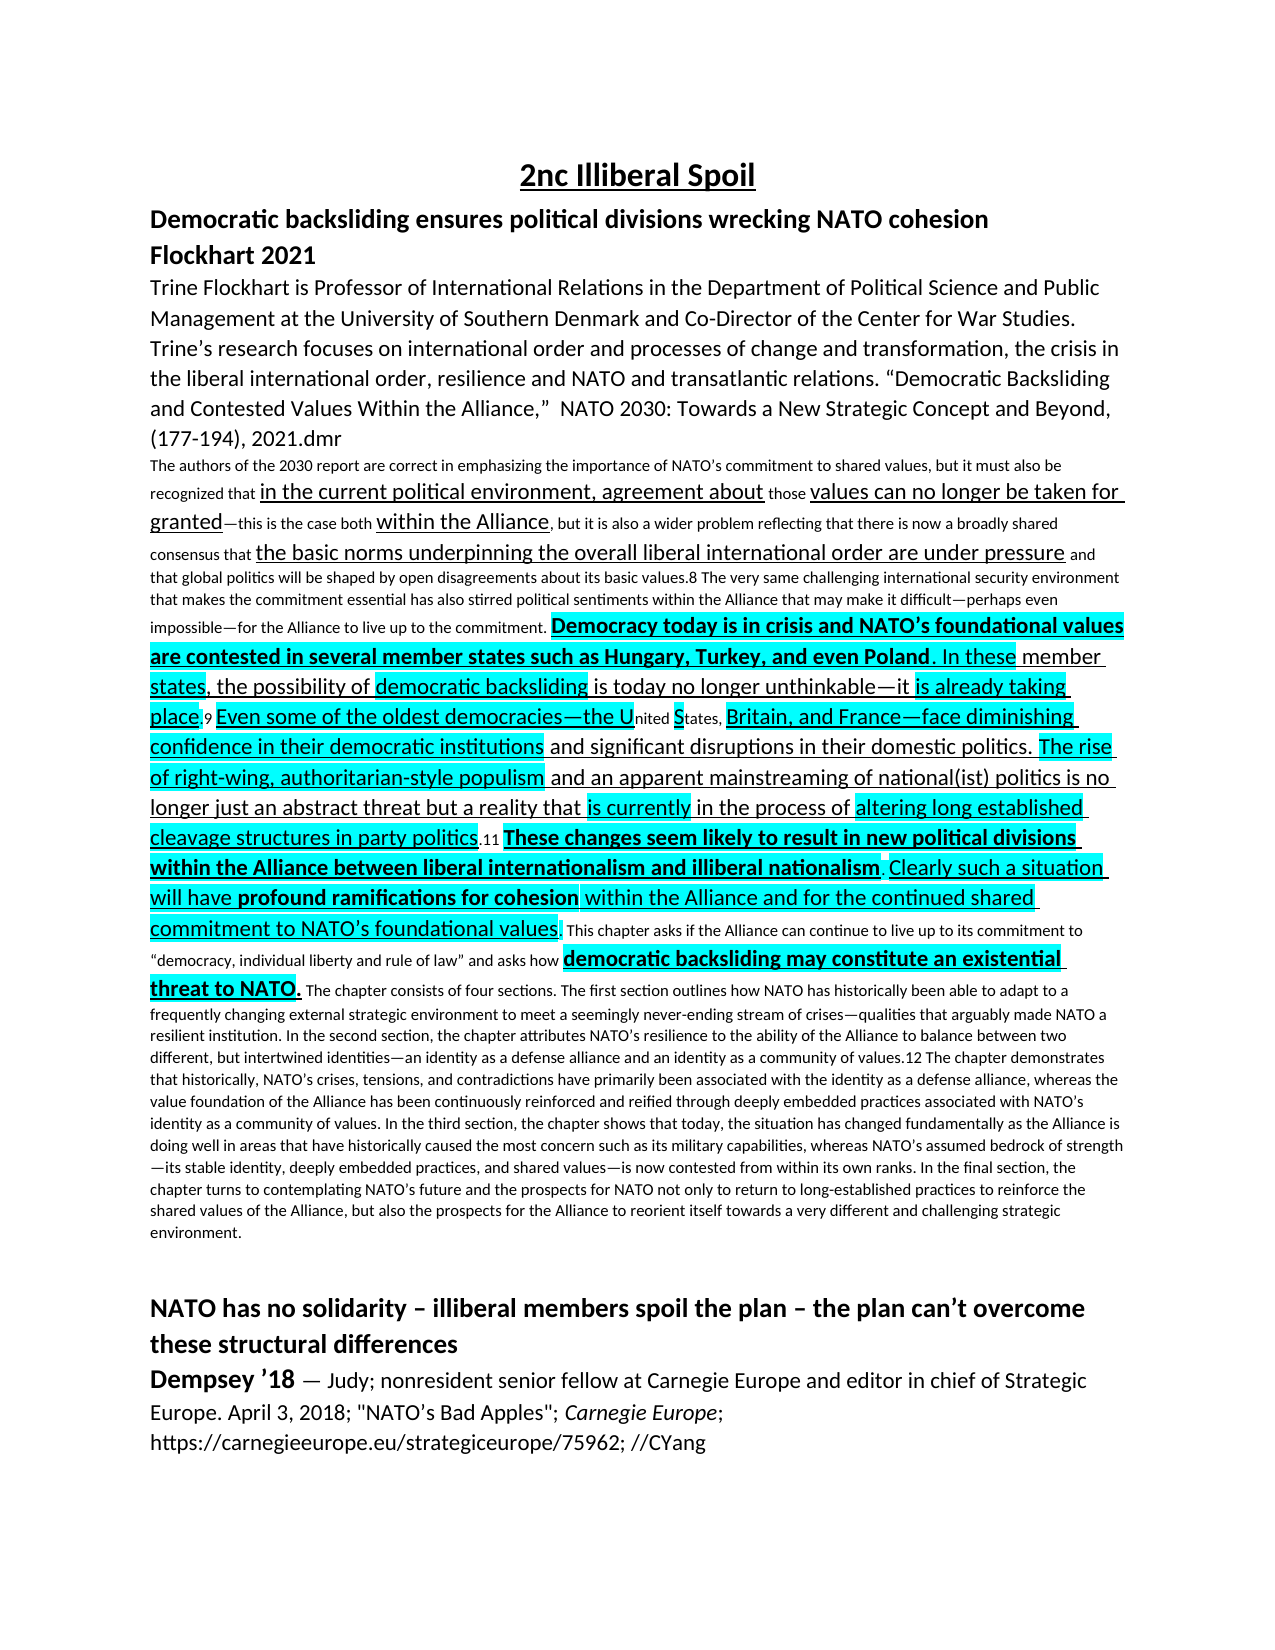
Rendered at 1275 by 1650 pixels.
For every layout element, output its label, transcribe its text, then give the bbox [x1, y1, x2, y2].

text The authors of the 2030 report are correct in emphasizing the importance of NATO’s commitment to shared values, but it must also be recognized that in the current political environment, agreement about those values can no longer be taken for granted—this is the case both within the Alliance, but it is also a wider problem reflecting that there is now a broadly shared consensus that the basic norms underpinning the overall liberal international order are under pressure and that global politics will be shaped by open disagreements about its basic values.8 The very same challenging international security environment that makes the commitment essential has also stirred political sentiments within the Alliance that may make it difficult—perhaps even impossible—for the Alliance to live up to the commitment. Democracy today is in crisis and NATO’s foundational values are contested in several member states such as Hungary, Turkey, and even Poland. In these member states, the possibility of democratic backsliding is today no longer unthinkable—it is already taking place.9 Even some of the oldest democracies—the United States, Britain, and France—face diminishing confidence in their democratic institutions and significant disruptions in their domestic politics. The rise of right-wing, authoritarian-style populism and an apparent mainstreaming of national(ist) politics is no longer just an abstract threat but a reality that is currently in the process of altering long established cleavage structures in party politics.11 These changes seem likely to result in new political divisions within the Alliance between liberal internationalism and illiberal nationalism. Clearly such a situation will have profound ramifications for cohesion within the Alliance and for the continued shared commitment to NATO’s foundational values. This chapter asks if the Alliance can continue to live up to its commitment to “democracy, individual liberty and rule of law” and asks how democratic backsliding may constitute an existential threat to NATO. The chapter consists of four sections. The first section outlines how NATO has historically been able to adapt to a frequently changing external strategic environment to meet a seemingly never-ending stream of crises—qualities that arguably made NATO a resilient institution. In the second section, the chapter attributes NATO’s resilience to the ability of the Alliance to balance between two different, but intertwined identities—an identity as a defense alliance and an identity as a community of values.12 The chapter demonstrates that historically, NATO’s crises, tensions, and contradictions have primarily been associated with the identity as a defense alliance, whereas the value foundation of the Alliance has been continuously reinforced and reified through deeply embedded practices associated with NATO’s identity as a community of values. In the third section, the chapter shows that today, the situation has changed fundamentally as the Alliance is doing well in areas that have historically caused the most concern such as its military capabilities, whereas NATO’s assumed bedrock of strength—its stable identity, deeply embedded practices, and shared values—is now contested from within its own ranks. In the final section, the chapter turns to contemplating NATO’s future and the prospects for NATO not only to return to long-established practices to reinforce the shared values of the Alliance, but also the prospects for the Alliance to reorient itself towards a very different and challenging strategic environment. [150, 455, 1125, 1243]
subtitle Democratic backsliding ensures political divisions wrecking NATO cohesion [150, 202, 1125, 235]
subtitle NATO has no solidarity – illiberal members spoil the plan – the plan can’t overcome these structural differences [150, 1291, 1125, 1360]
text Flockhart 2021 [150, 238, 1125, 271]
subtitle 2nc Illiberal Spoil [150, 154, 1125, 195]
text Trine Flockhart is Professor of International Relations in the Department of Political Science and Public Management at the University of Southern Denmark and Co-Director of the Center for War Studies. Trine’s research focuses on international order and processes of change and transformation, the crisis in the liberal international order, resilience and NATO and transatlantic relations. “Democratic Backsliding and Contested Values Within the Alliance,” NATO 2030: Towards a New Strategic Concept and Beyond, (177-194), 2021.dmr [150, 273, 1125, 453]
text Dempsey ’18 — Judy; nonresident senior fellow at Carnegie Europe and editor in chief of Strategic Europe. April 3, 2018; "NATO’s Bad Apples"; Carnegie Europe; https://carnegieeurope.eu/strategiceurope/75962; //CYang [150, 1362, 1125, 1456]
